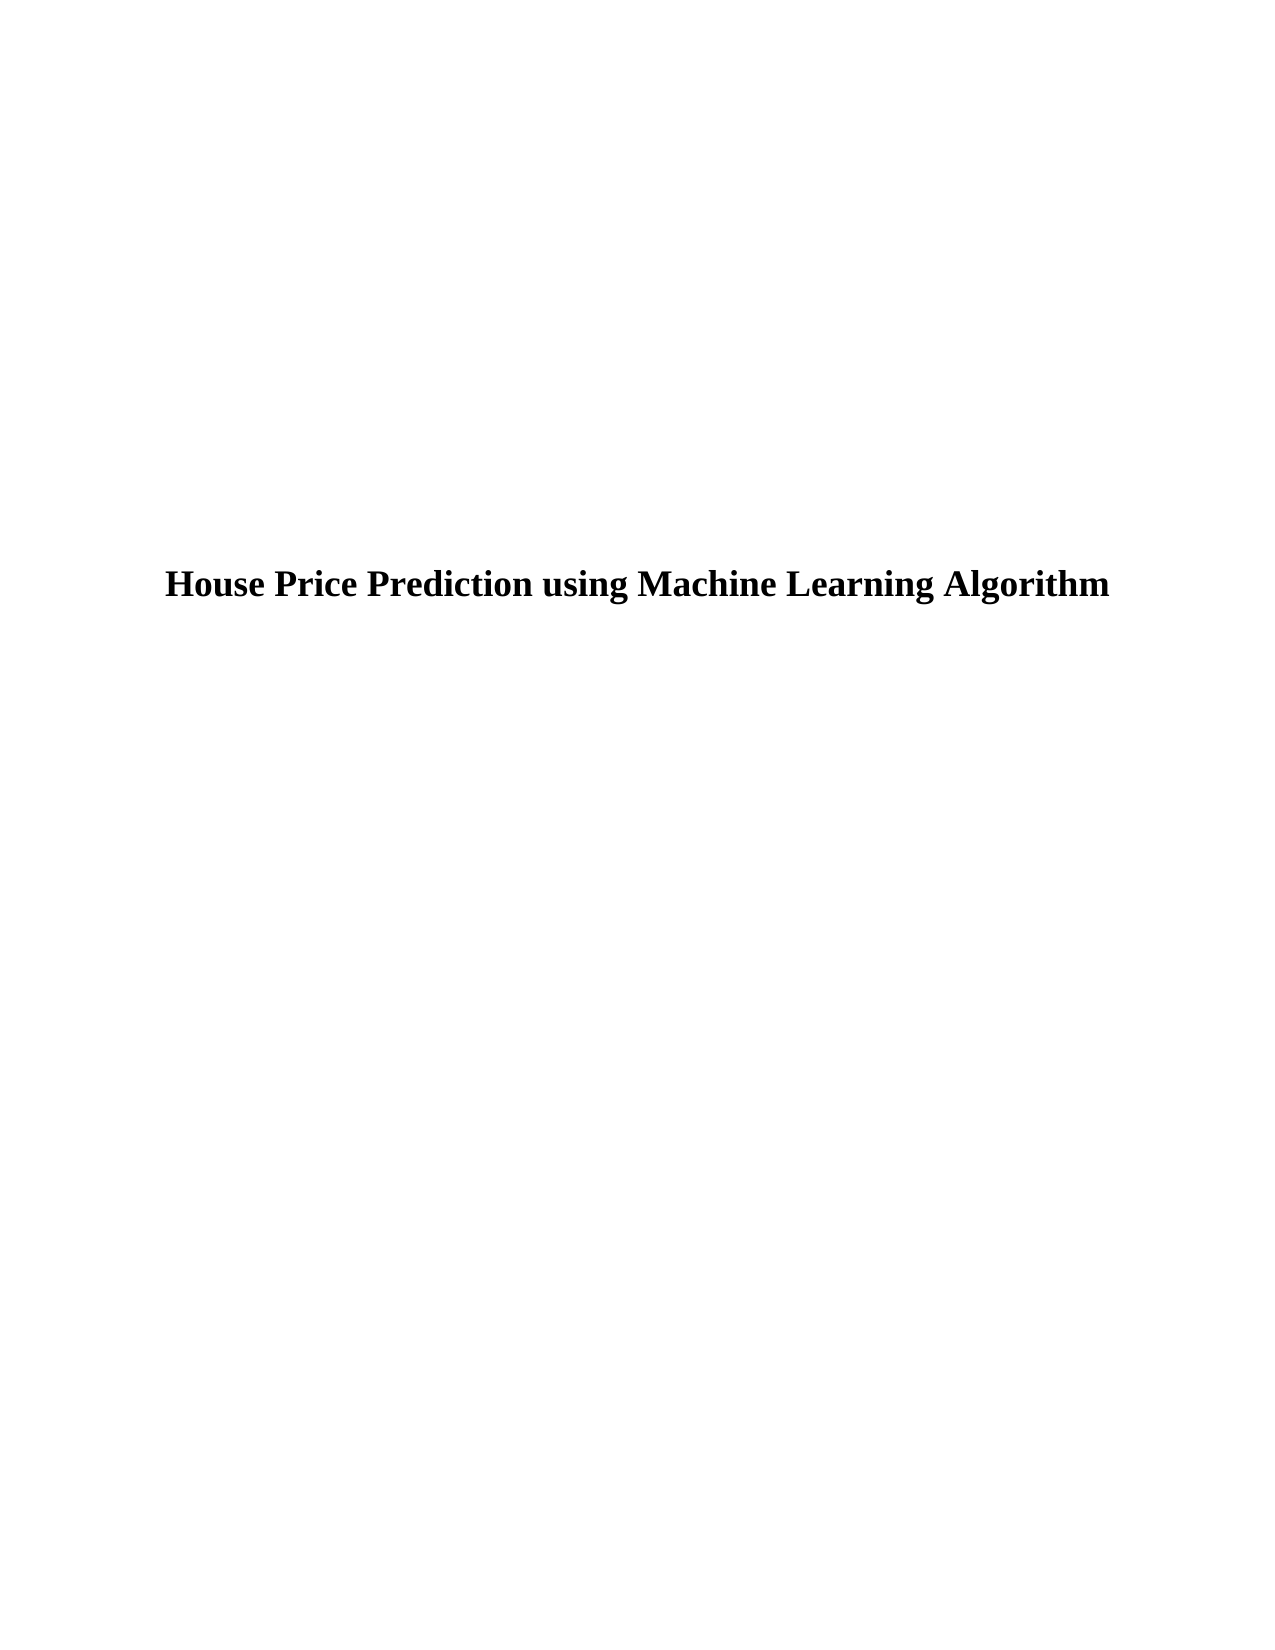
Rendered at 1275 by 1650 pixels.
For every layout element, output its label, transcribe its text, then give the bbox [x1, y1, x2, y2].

text House Price Prediction using Machine Learning Algorithm [150, 561, 1125, 604]
